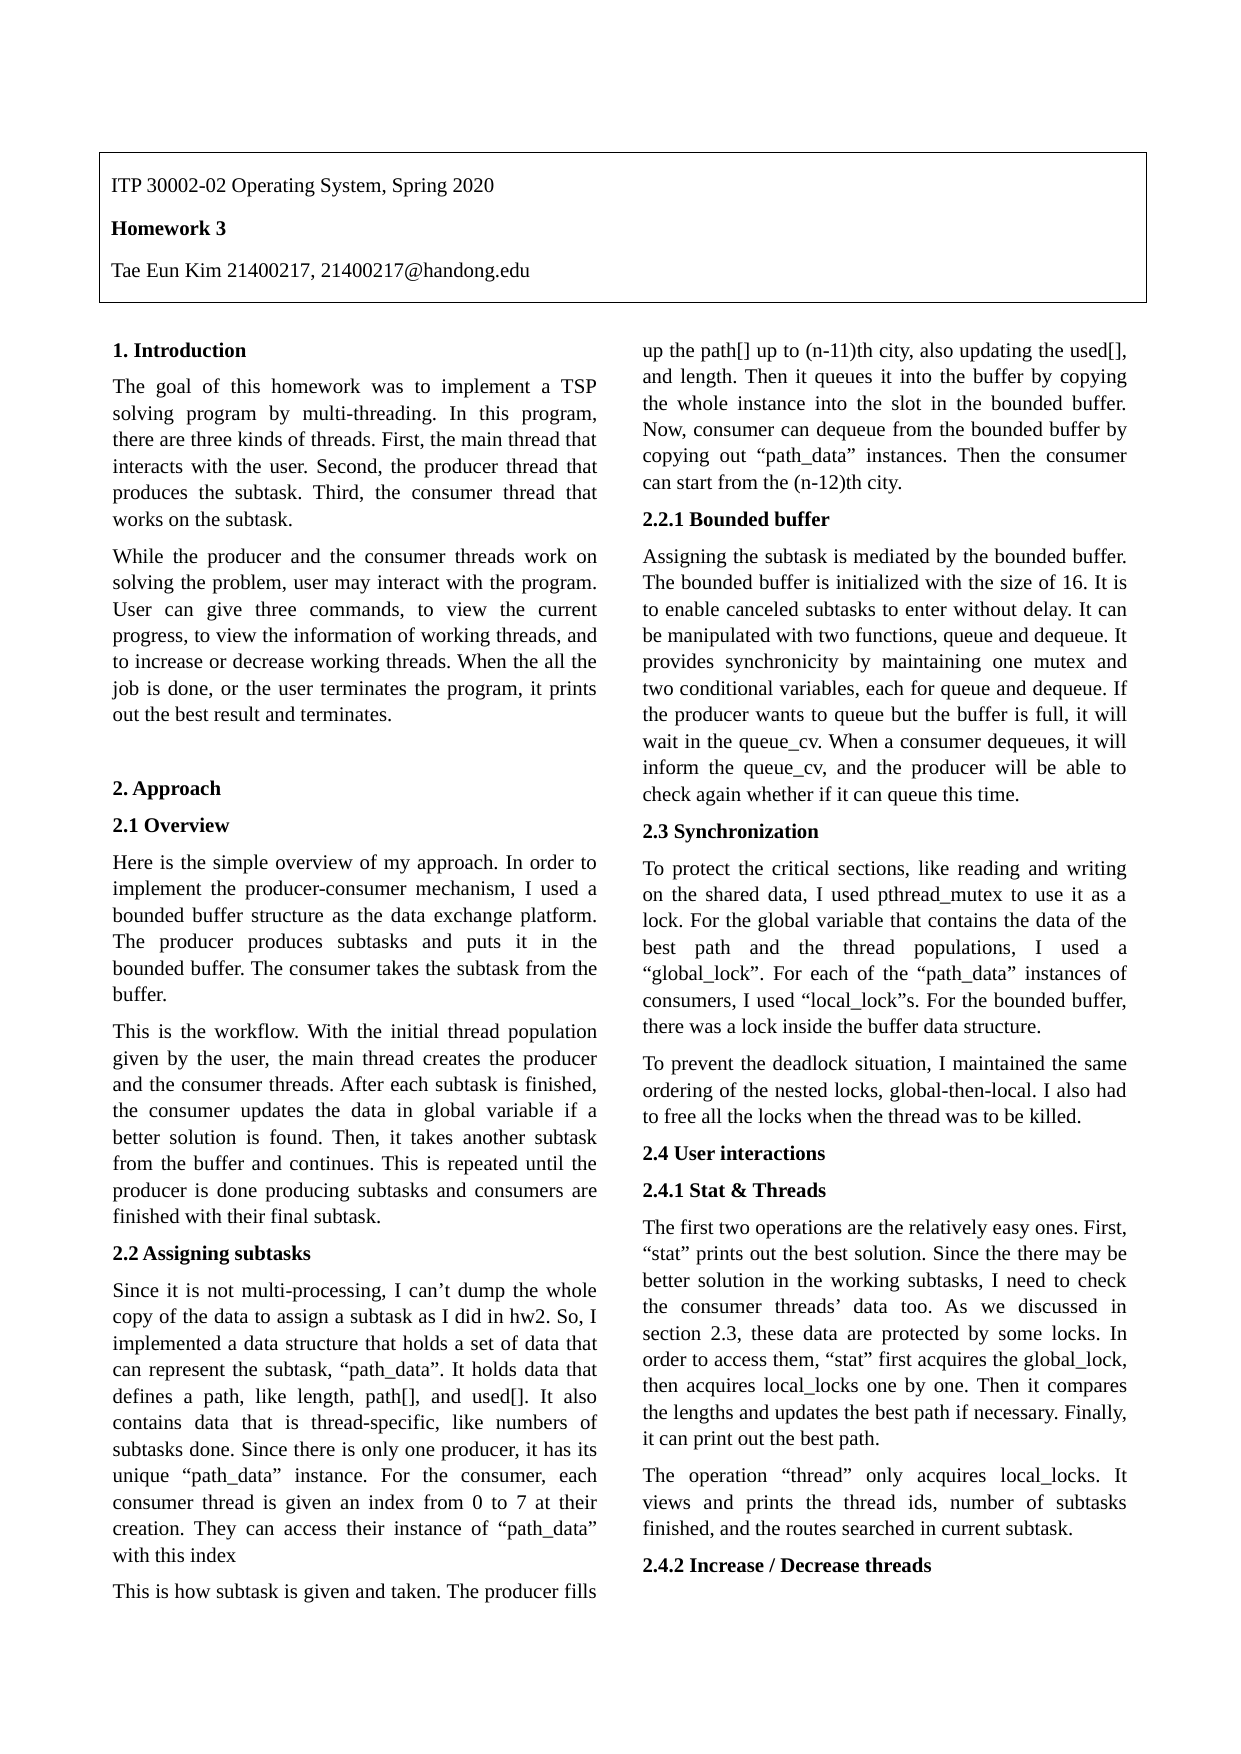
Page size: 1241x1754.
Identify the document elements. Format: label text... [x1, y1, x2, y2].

text 2.4 User interactions [642, 1141, 1128, 1165]
text The first two operations are the relatively easy ones. First, “stat” prints out the best solution. Since the there may be better solution in the working subtasks, I need to check the consumer threads’ data too. As we discussed in section 2.3, these data are protected by some locks. In order to access them, “stat” first acquires the global_lock, then acquires local_locks one by one. Then it compares the lengths and updates the best path if necessary. Finally, it can print out the best path. [642, 1215, 1128, 1450]
text The operation “thread” only acquires local_locks. It views and prints the thread ids, number of subtasks finished, and the routes searched in current subtask. [642, 1463, 1128, 1540]
text 2.4.2 Increase / Decrease threads [642, 1553, 1128, 1577]
text While the producer and the consumer threads work on solving the problem, user may interact with the program. User can give three commands, to view the current progress, to view the information of working threads, and to increase or decrease working threads. When the all the job is done, or the user terminates the program, it prints out the best result and terminates. [112, 544, 598, 726]
text 2.2.1 Bounded buffer [642, 507, 1128, 531]
text Here is the simple overview of my approach. In order to implement the producer-consumer mechanism, I used a bounded buffer structure as the data exchange platform. The producer produces subtasks and puts it in the bounded buffer. The consumer takes the subtask from the buffer. [112, 850, 598, 1006]
text 2.3 Synchronization [642, 819, 1128, 843]
text This is the workflow. With the initial thread population given by the user, the main thread creates the producer and the consumer threads. After each subtask is finished, the consumer updates the data in global variable if a better solution is found. Then, it takes another subtask from the buffer and continues. This is repeated until the producer is done producing subtasks and consumers are finished with their final subtask. [112, 1019, 598, 1228]
text Since it is not multi-processing, I can’t dump the whole copy of the data to assign a subtask as I did in hw2. So, I implemented a data structure that holds a set of data that can represent the subtask, “path_data”. It holds data that defines a path, like length, path[], and used[]. It also contains data that is thread-specific, like numbers of subtasks done. Since there is only one producer, it has its unique “path_data” instance. For the consumer, each consumer thread is given an index from 0 to 7 at their creation. They can access their instance of “path_data” with this index [112, 1278, 598, 1567]
text 2.2 Assigning subtasks [112, 1241, 598, 1265]
text To prevent the deadlock situation, I maintained the same ordering of the nested locks, global-then-local. I also had to free all the locks when the thread was to be killed. [642, 1051, 1128, 1128]
text Assigning the subtask is mediated by the bounded buffer. The bounded buffer is initialized with the size of 16. It is to enable canceled subtasks to enter without delay. It can be manipulated with two functions, queue and dequeue. It provides synchronicity by maintaining one mutex and two conditional variables, each for queue and dequeue. If the producer wants to queue but the buffer is full, it will wait in the queue_cv. When a consumer dequeues, it will inform the queue_cv, and the producer will be able to check again whether if it can queue this time. [642, 544, 1128, 806]
text The goal of this homework was to implement a TSP solving program by multi-threading. In this program, there are three kinds of threads. First, the main thread that interacts with the user. Second, the producer thread that produces the subtask. Third, the consumer thread that works on the subtask. [112, 374, 598, 531]
text 2. Approach [112, 776, 598, 800]
text 2.1 Overview [112, 813, 598, 837]
text 1. Introduction [112, 303, 598, 362]
text 2.4.1 Stat & Threads [642, 1178, 1128, 1202]
text To protect the critical sections, like reading and writing on the shared data, I used pthread_mutex to use it as a lock. For the global variable that contains the data of the best path and the thread populations, I used a “global_lock”. For each of the “path_data” instances of consumers, I used “local_lock”s. For the bounded buffer, there was a lock inside the buffer data structure. [642, 856, 1128, 1038]
text This is how subtask is given and taken. The producer fills up the path[] up to (n-11)th city, also updating the used[], and length. Then it queues it into the buffer by copying the whole instance into the slot in the bounded buffer. Now, consumer can dequeue from the bounded buffer by copying out “path_data” instances. Then the consumer can start from the (n-12)th city. [642, 303, 1128, 494]
